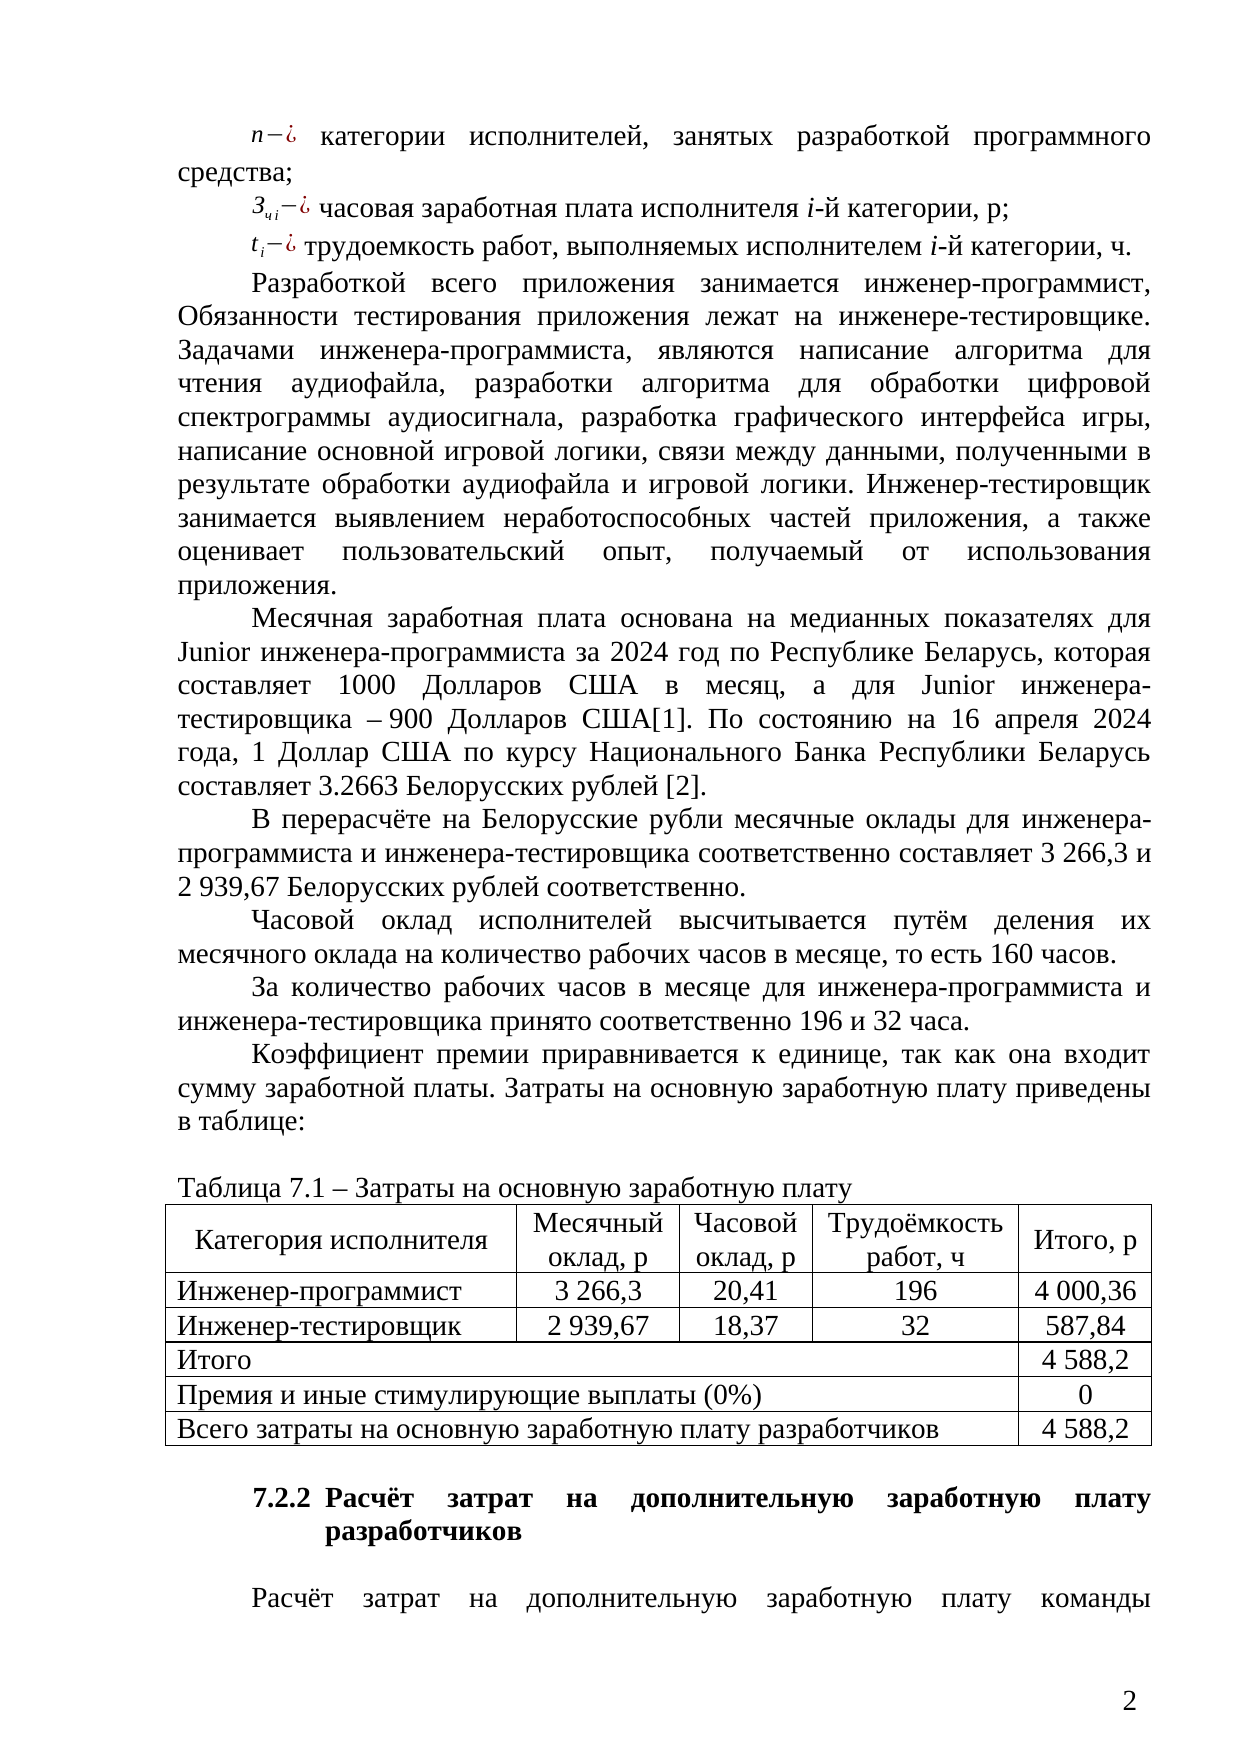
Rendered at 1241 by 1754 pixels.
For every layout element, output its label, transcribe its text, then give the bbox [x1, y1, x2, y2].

text Таблица 7.1 – Затраты на основную заработную плату [177, 1171, 1152, 1204]
text категории исполнителей, занятых разработкой программного средства; [177, 118, 1152, 188]
table_cell 3 266,3 [517, 1273, 679, 1307]
table_cell Премия и иные стимулирующие выплаты (0%) [166, 1377, 1018, 1411]
table_header Категория исполнителя [166, 1205, 516, 1272]
table_cell 2 939,67 [517, 1308, 679, 1341]
table_cell 587,84 [1019, 1308, 1151, 1341]
text Часовой оклад исполнителей высчитывается путём деления их месячного оклада на количество рабочих часов в месяце, то есть 160 часов. [177, 902, 1152, 969]
table_cell Инженер-программист [166, 1273, 516, 1307]
table_header Часовой оклад, р [680, 1205, 812, 1272]
text часовая заработная плата исполнителя i-й категории, р; [177, 190, 1152, 225]
table_cell 32 [813, 1308, 1018, 1341]
table_cell 18,37 [680, 1308, 812, 1341]
table_cell 20,41 [680, 1273, 812, 1307]
table_cell Всего затраты на основную заработную плату разработчиков [166, 1412, 1018, 1445]
text Коэффициент премии приравнивается к единице, так как она входит сумму заработной платы. Затраты на основную заработную плату приведены в таблице: [177, 1036, 1152, 1137]
table_cell Итого [166, 1343, 1018, 1376]
text Месячная заработная плата основана на медианных показателях для Junior инженера-программиста за 2024 год по Республике Беларусь, которая составляет 1000 Долларов США в месяц, а для Junior инженера-тестировщика – 900 Долларов США[1]. По состоянию на 16 апреля 2024 года, 1 Доллар США по курсу Национального Банка Республики Беларусь составляет 3.2663 Белорусских рублей [2]. [177, 600, 1152, 802]
table_cell 4 588,2 [1019, 1343, 1151, 1376]
text трудоемкость работ, выполняемых исполнителем i-й категории, ч. [177, 228, 1152, 262]
table_cell 4 588,2 [1019, 1412, 1151, 1445]
text За количество рабочих часов в месяце для инженера-программиста и инженера-тестировщика принято соответственно 196 и 32 часа. [177, 969, 1152, 1036]
text Расчёт затрат на дополнительную заработную плату команды разработчиков рассчитывается по формуле: [177, 1580, 1152, 1614]
table_cell 4 000,36 [1019, 1273, 1151, 1307]
table_header Трудоёмкость работ, ч [813, 1205, 1018, 1272]
table_cell Инженер-тестировщик [166, 1308, 516, 1341]
table_header Месячный оклад, р [517, 1205, 679, 1272]
list Расчёт затрат на дополнительную заработную плату разработчиков [252, 1480, 1152, 1547]
table_cell 196 [813, 1273, 1018, 1307]
text Разработкой всего приложения занимается инженер-программист, Обязанности тестирования приложения лежат на инженере-тестировщике. Задачами инженера-программиста, являются написание алгоритма для чтения аудиофайла, разработки алгоритма для обработки цифровой спектрограммы аудиосигнала, разработка графического интерфейса игры, написание основной игровой логики, связи между данными, полученными в результате обработки аудиофайла и игровой логики. Инженер-тестировщик занимается выявлением неработоспособных частей приложения, а также оценивает пользовательский опыт, получаемый от использования приложения. [177, 265, 1152, 600]
table_header Итого, р [1019, 1205, 1151, 1272]
text В перерасчёте на Белорусские рубли месячные оклады для инженера-программиста и инженера-тестировщика соответственно составляет 3 266,3 и 2 939,67 Белорусских рублей соответственно. [177, 802, 1152, 902]
table_cell 0 [1019, 1377, 1151, 1411]
